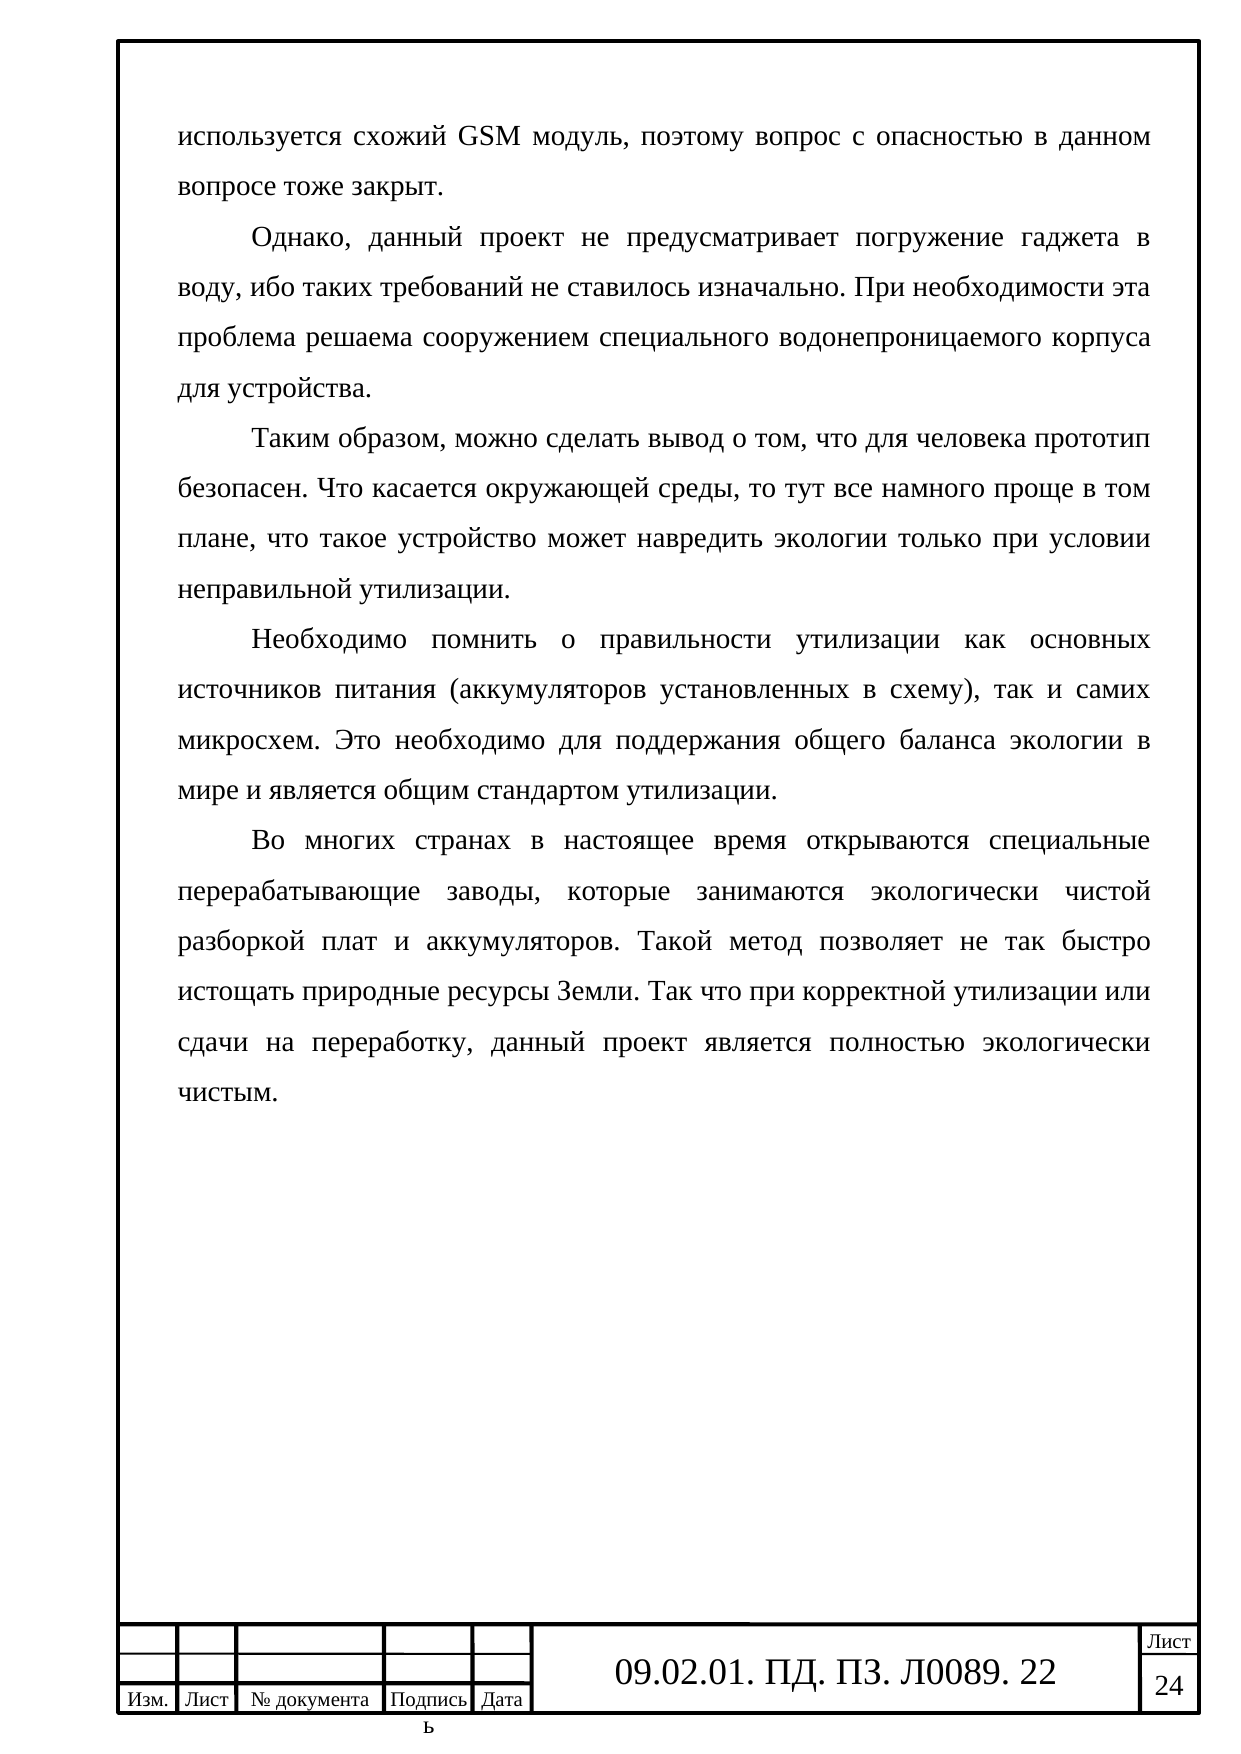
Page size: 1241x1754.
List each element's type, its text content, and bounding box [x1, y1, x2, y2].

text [177, 118, 1152, 202]
text Во многих странах в настоящее время открываются специальные перерабатывающие заводы, которые занимаются экологически чистой разборкой плат и аккумуляторов. Такой метод позволяет не так быстро истощать природные ресурсы Земли. Так что при корректной утилизации или сдачи на переработку, данный проект является полностью экологически чистым. [177, 822, 1152, 1108]
text Однако, данный проект не предусматривает погружение гаджета в воду, ибо таких требований не ставилось изначально. При необходимости эта проблема решаема сооружением специального водонепроницаемого корпуса для устройства. [177, 219, 1152, 403]
text Таким образом, можно сделать вывод о том, что для человека прототип безопасен. Что касается окружающей среды, то тут все намного проще в том плане, что такое устройство может навредить экологии только при условии неправильной утилизации. [177, 420, 1152, 604]
text Необходимо помнить о правильности утилизации как основных источников питания (аккумуляторов установленных в схему), так и самих микросхем. Это необходимо для поддержания общего баланса экологии в мире и является общим стандартом утилизации. [177, 621, 1152, 806]
